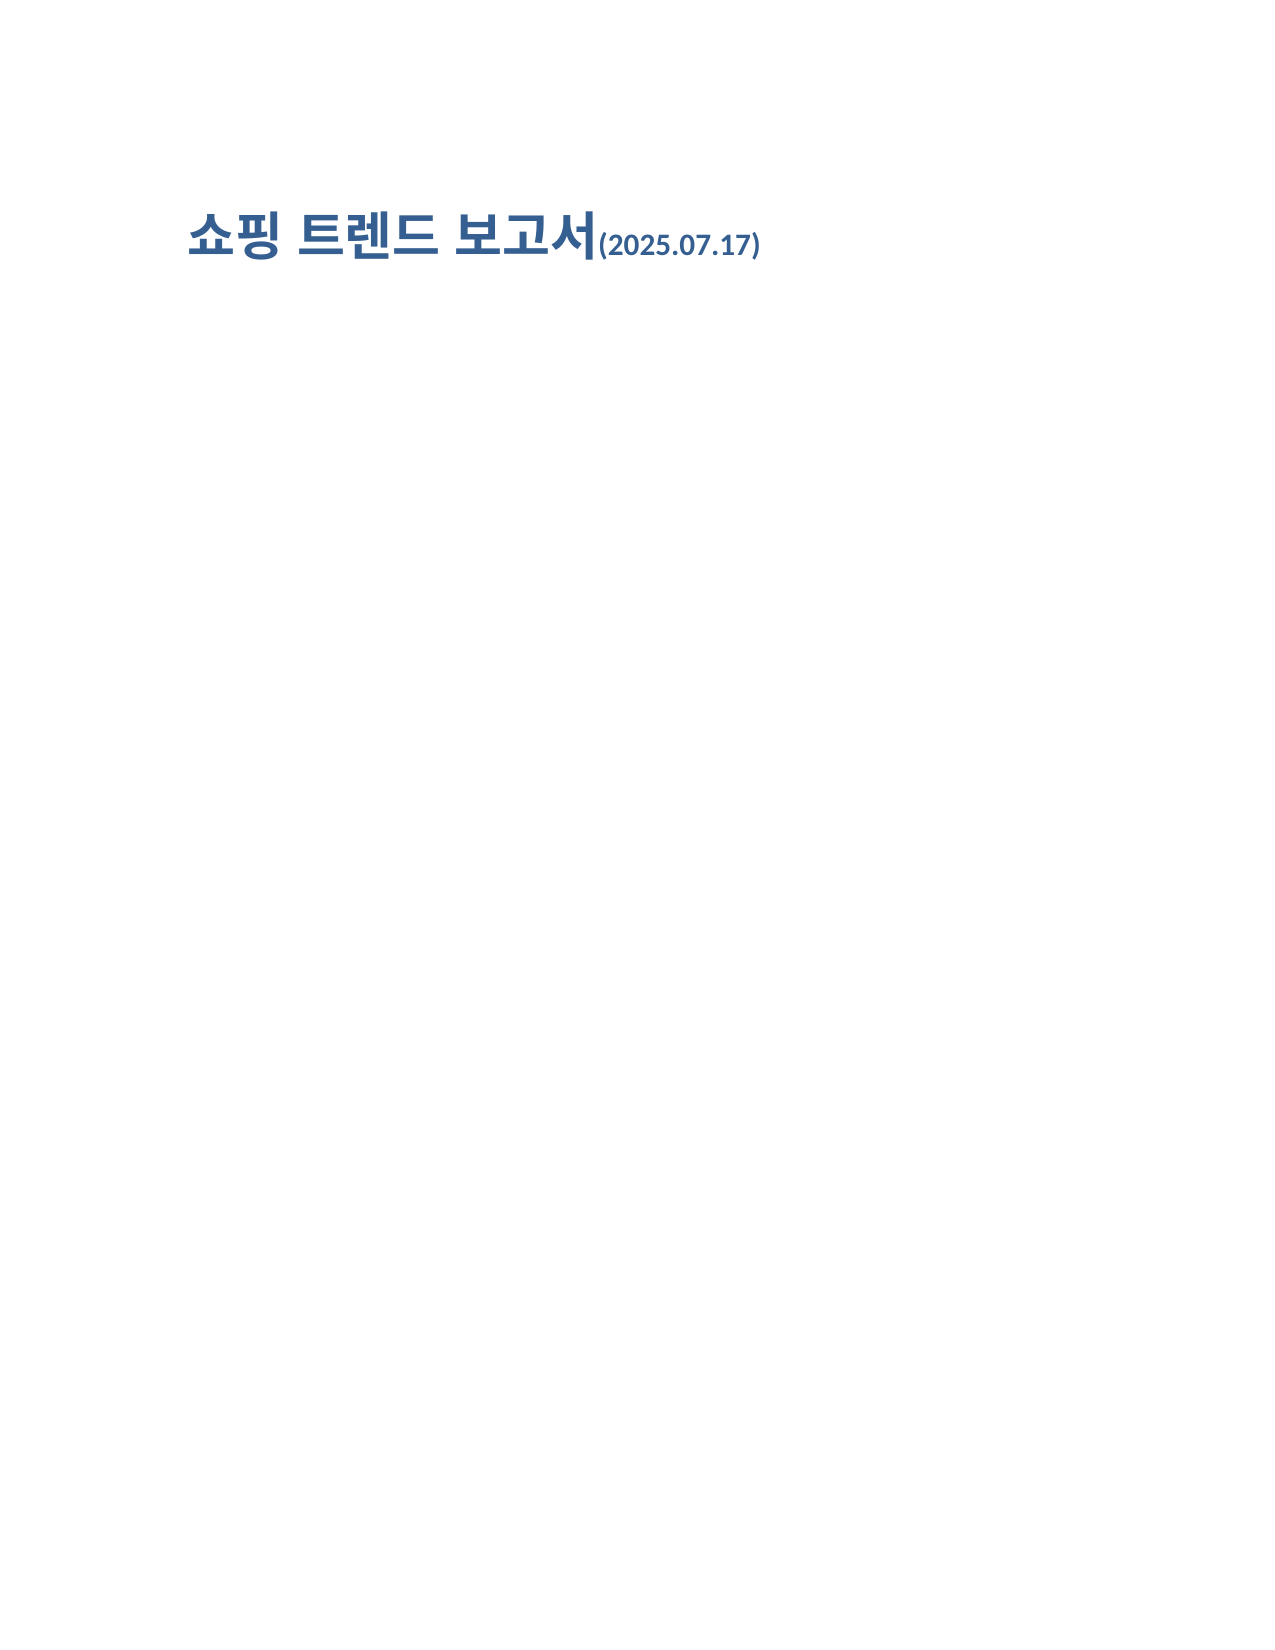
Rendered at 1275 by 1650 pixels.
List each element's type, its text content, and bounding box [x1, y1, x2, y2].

subtitle 쇼핑 트렌드 보고서(2025.07.17) [187, 200, 1087, 271]
